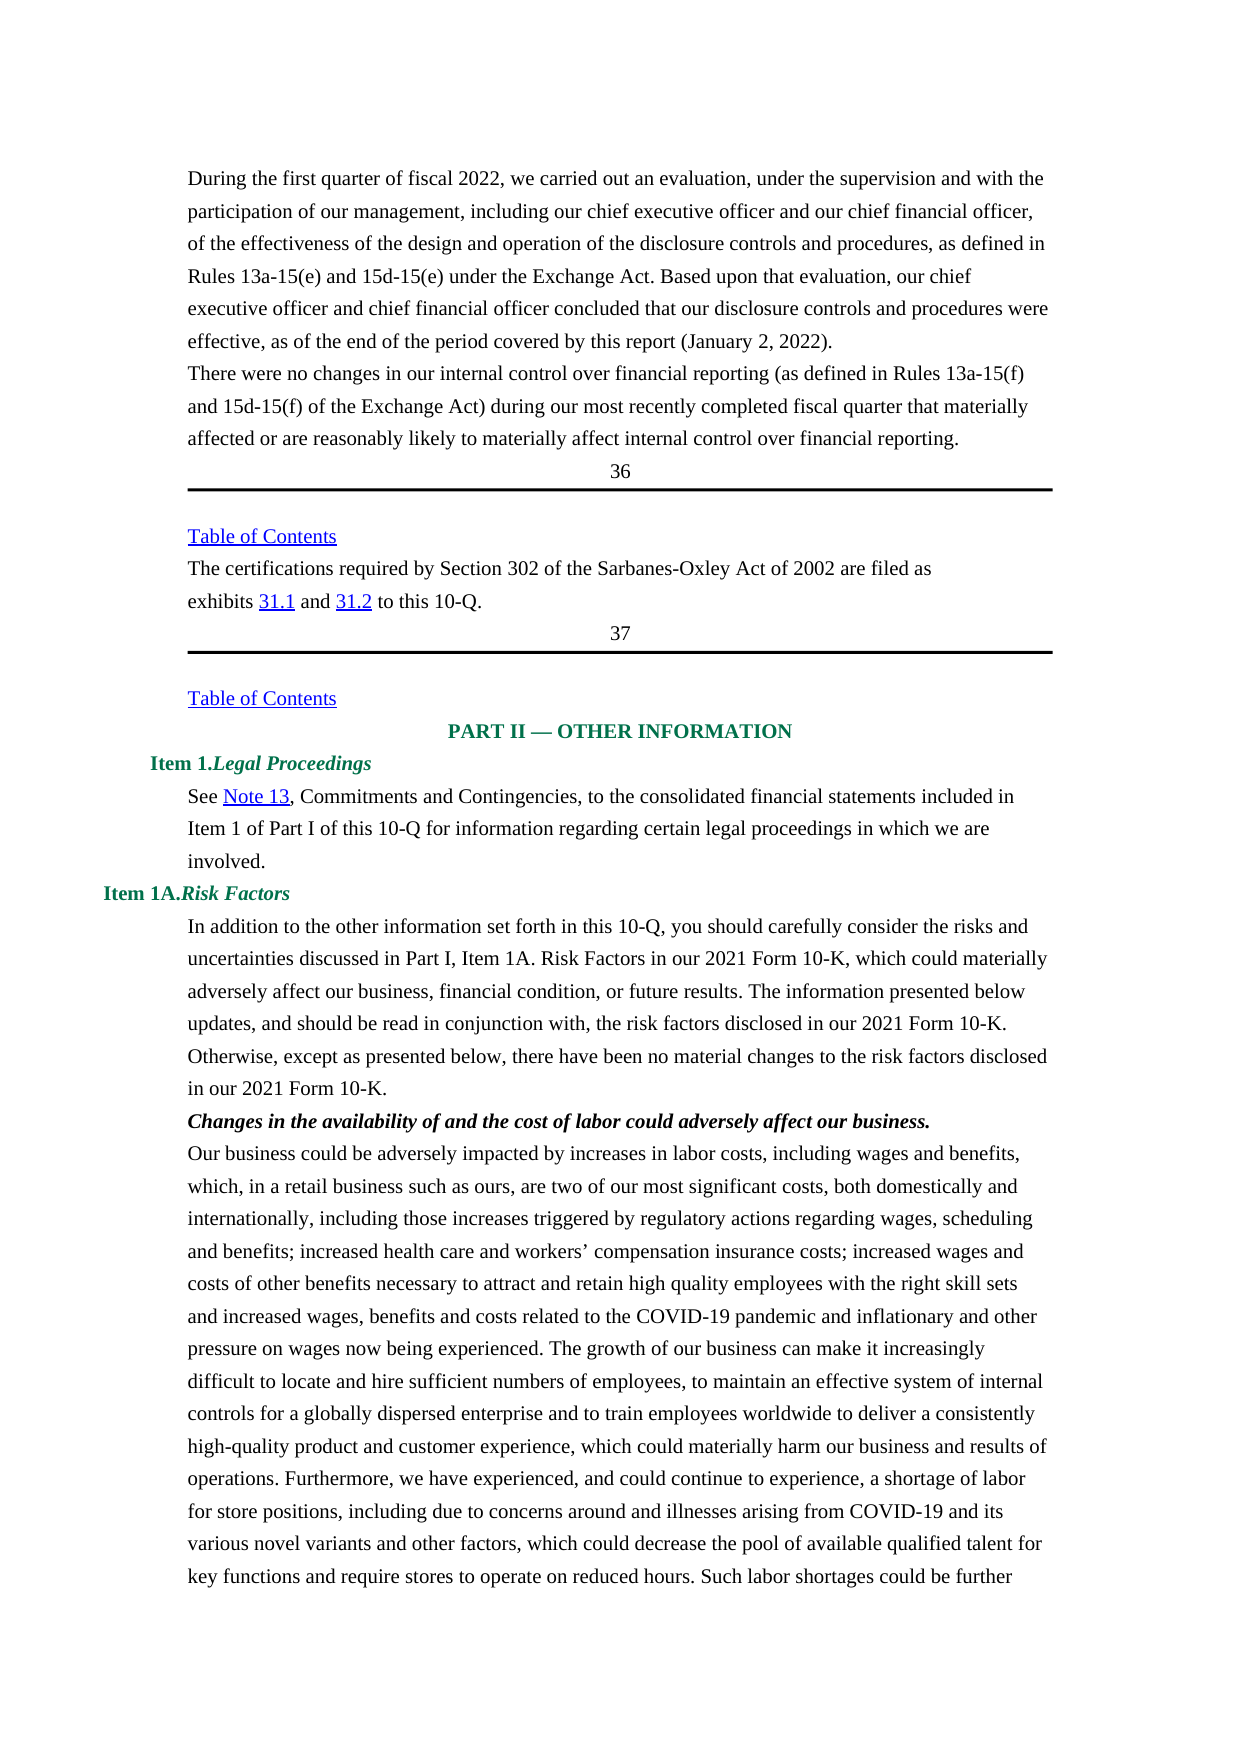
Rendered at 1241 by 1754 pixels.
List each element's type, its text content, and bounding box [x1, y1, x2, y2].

text See Note 13, Commitments and Contingencies, to the consolidated financial statements included in Item 1 of Part I of this 10-Q for information regarding certain legal proceedings in which we are involved. [187, 779, 1053, 877]
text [187, 1137, 1053, 1592]
text 37 [187, 617, 1053, 649]
text The certifications required by Section 302 of the Sarbanes-Oxley Act of 2002 are filed as exhibits 31.1 and 31.2 to this 10-Q. [187, 552, 1053, 617]
text Item 1.Legal Proceedings [150, 747, 1053, 779]
text Item 1A.Risk Factors [103, 877, 1053, 909]
text There were no changes in our internal control over financial reporting (as defined in Rules 13a-15(f) and 15d-15(f) of the Exchange Act) during our most recently completed fiscal quarter that materially affected or are reasonably likely to materially affect internal control over financial reporting. [187, 357, 1053, 454]
text Table of Contents [187, 519, 1053, 552]
text 36 [187, 454, 1053, 487]
text Changes in the availability of and the cost of labor could adversely affect our business. [187, 1104, 1053, 1137]
text During the first quarter of fiscal 2022, we carried out an evaluation, under the supervision and with the participation of our management, including our chief executive officer and our chief financial officer, of the effectiveness of the design and operation of the disclosure controls and procedures, as defined in Rules 13a-15(e) and 15d-15(e) under the Exchange Act. Based upon that evaluation, our chief executive officer and chief financial officer concluded that our disclosure controls and procedures were effective, as of the end of the period covered by this report (January 2, 2022). [187, 162, 1053, 357]
text In addition to the other information set forth in this 10-Q, you should carefully consider the risks and uncertainties discussed in Part I, Item 1A. Risk Factors in our 2021 Form 10-K, which could materially adversely affect our business, financial condition, or future results. The information presented below updates, and should be read in conjunction with, the risk factors disclosed in our 2021 Form 10-K. Otherwise, except as presented below, there have been no material changes to the risk factors disclosed in our 2021 Form 10-K. [187, 909, 1053, 1104]
text Table of Contents [187, 682, 1053, 714]
text PART II — OTHER INFORMATION [187, 714, 1053, 747]
